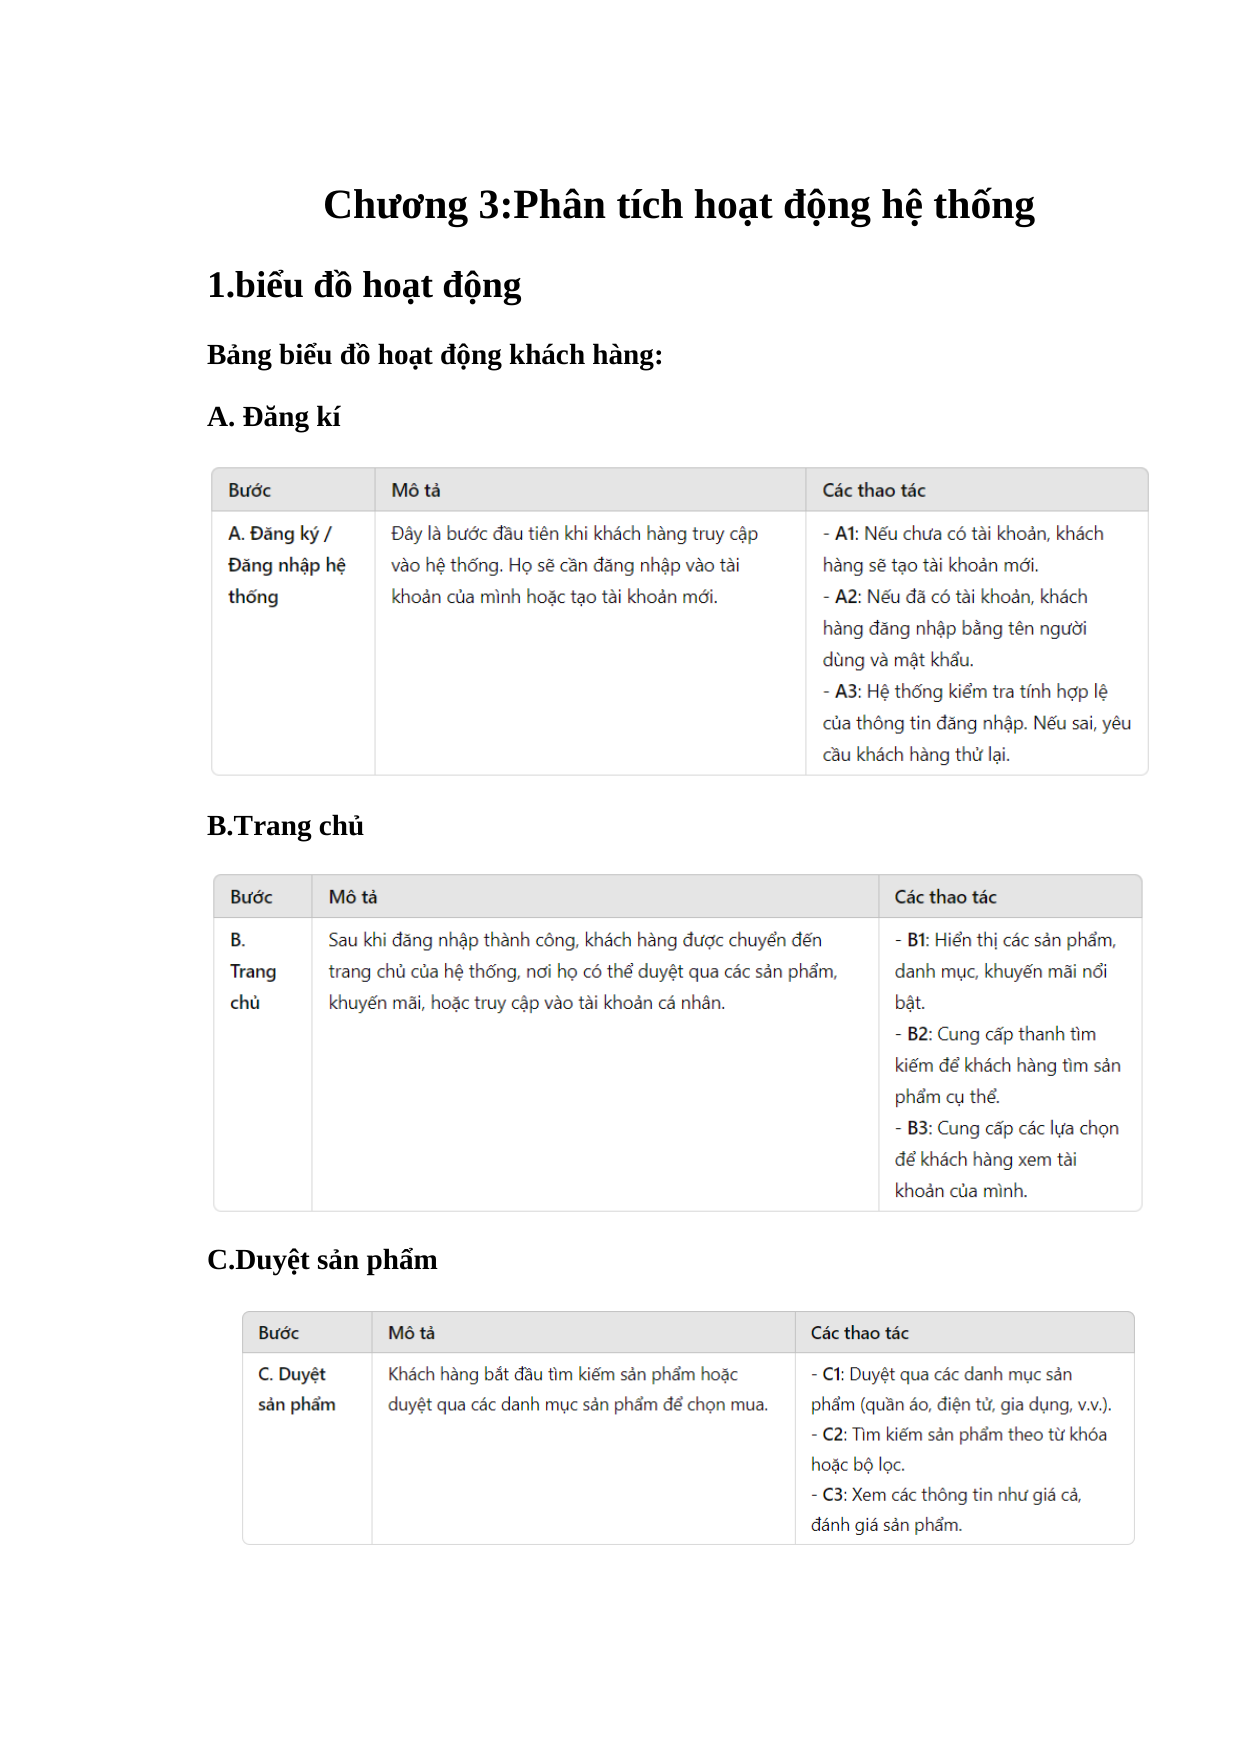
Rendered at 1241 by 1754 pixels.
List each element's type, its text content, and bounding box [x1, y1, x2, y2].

picture [206, 461, 1152, 782]
text 1.biểu đồ hoạt động [207, 262, 1152, 305]
picture [206, 870, 1152, 1217]
text A. Đăng kí [207, 399, 1152, 433]
text C.Duyệt sản phẩm [207, 1242, 1152, 1276]
text Bảng biểu đồ hoạt động khách hàng: [207, 337, 1152, 371]
text B.Trang chủ [207, 808, 1152, 842]
text Chương 3:Phân tích hoạt động hệ thống [207, 180, 1152, 228]
picture [206, 1304, 1152, 1555]
